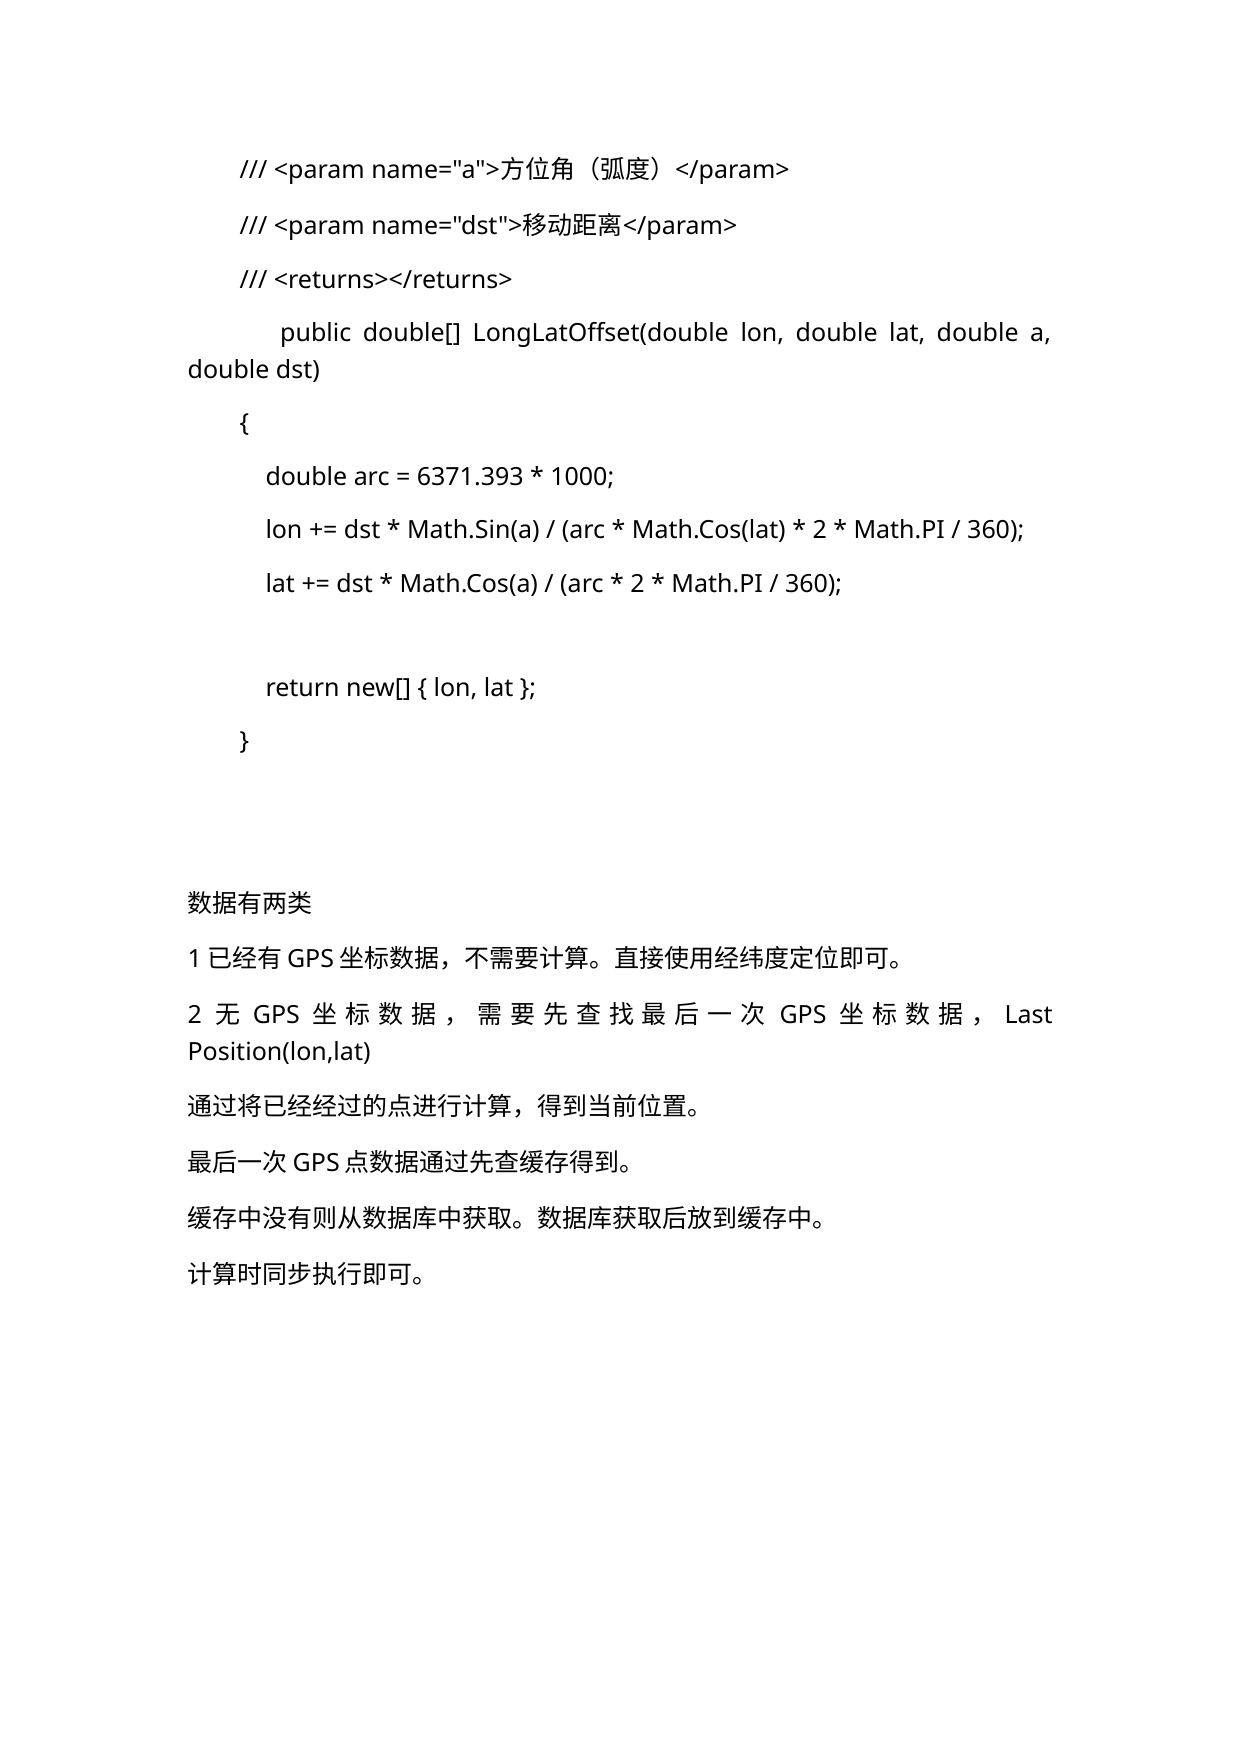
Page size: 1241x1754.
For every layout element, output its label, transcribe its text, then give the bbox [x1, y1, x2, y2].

text /// <param name="dst">移动距离</param> [187, 206, 1053, 242]
text lat += dst * Math.Cos(a) / (arc * 2 * Math.PI / 360); [187, 565, 1053, 599]
text 最后一次GPS点数据通过先查缓存得到。 [187, 1143, 1053, 1179]
text 数据有两类 [187, 883, 1053, 919]
text return new[] { lon, lat }; [187, 669, 1053, 703]
text /// <returns></returns> [187, 261, 1053, 296]
text 计算时同步执行即可。 [187, 1254, 1053, 1290]
text 通过将已经经过的点进行计算，得到当前位置。 [187, 1087, 1053, 1123]
text } [187, 723, 1053, 757]
text double arc = 6371.393 * 1000; [187, 458, 1053, 493]
text { [187, 405, 1053, 439]
text 2无GPS坐标数据，需要先查找最后一次GPS坐标数据，Last Position(lon,lat) [187, 994, 1053, 1067]
text lon += dst * Math.Sin(a) / (arc * Math.Cos(lat) * 2 * Math.PI / 360); [187, 512, 1053, 546]
text public double[] LongLatOffset(double lon, double lat, double a, double dst) [187, 315, 1053, 386]
text /// <param name="a">方位角（弧度）</param> [187, 150, 1053, 186]
text 1已经有GPS坐标数据，不需要计算。直接使用经纬度定位即可。 [187, 939, 1053, 975]
text 缓存中没有则从数据库中获取。数据库获取后放到缓存中。 [187, 1198, 1053, 1234]
